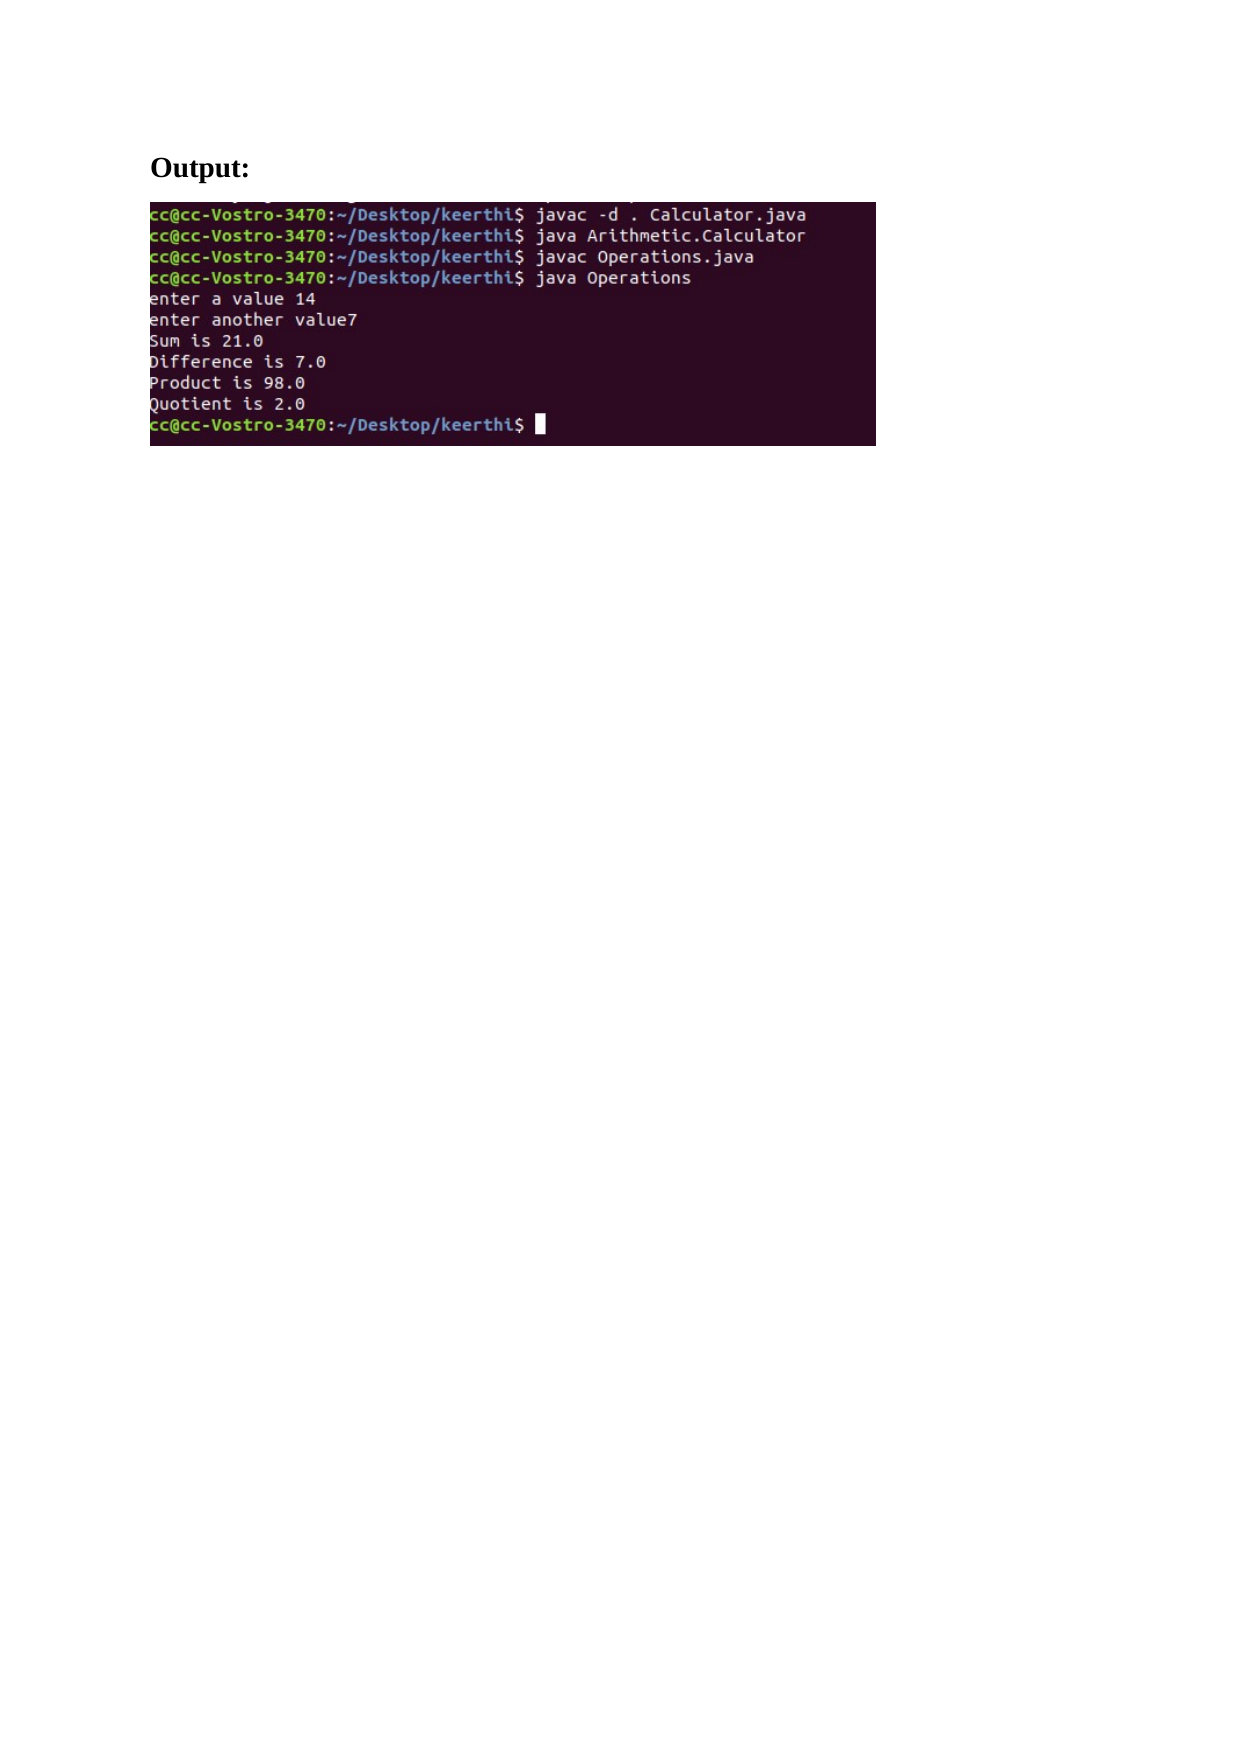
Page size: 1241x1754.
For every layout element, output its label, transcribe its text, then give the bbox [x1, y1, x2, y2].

text Output: [150, 150, 1090, 183]
picture [150, 202, 876, 446]
